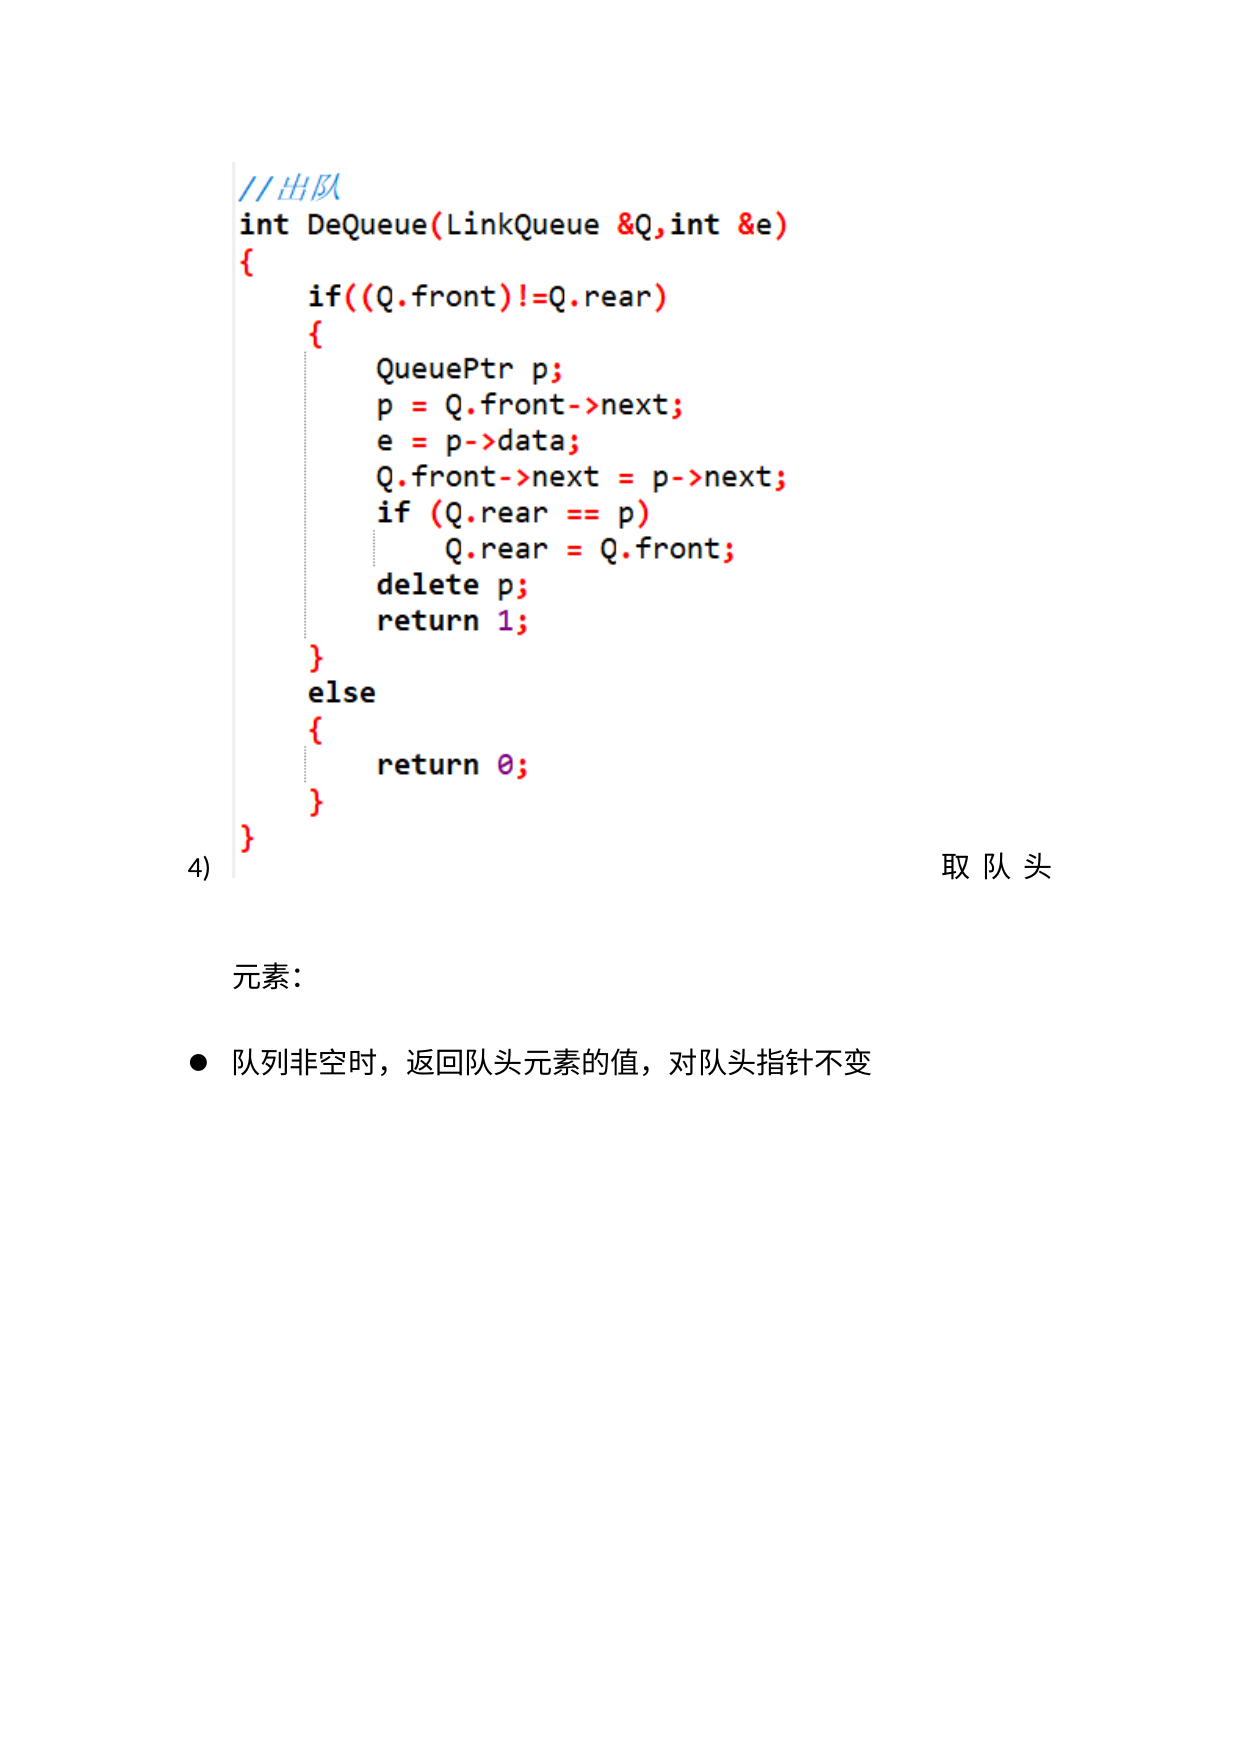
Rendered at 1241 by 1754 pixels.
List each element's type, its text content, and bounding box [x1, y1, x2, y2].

picture [231, 162, 942, 878]
list 队列非空时，返回队头元素的值，对队头指针不变 [187, 1028, 1053, 1093]
